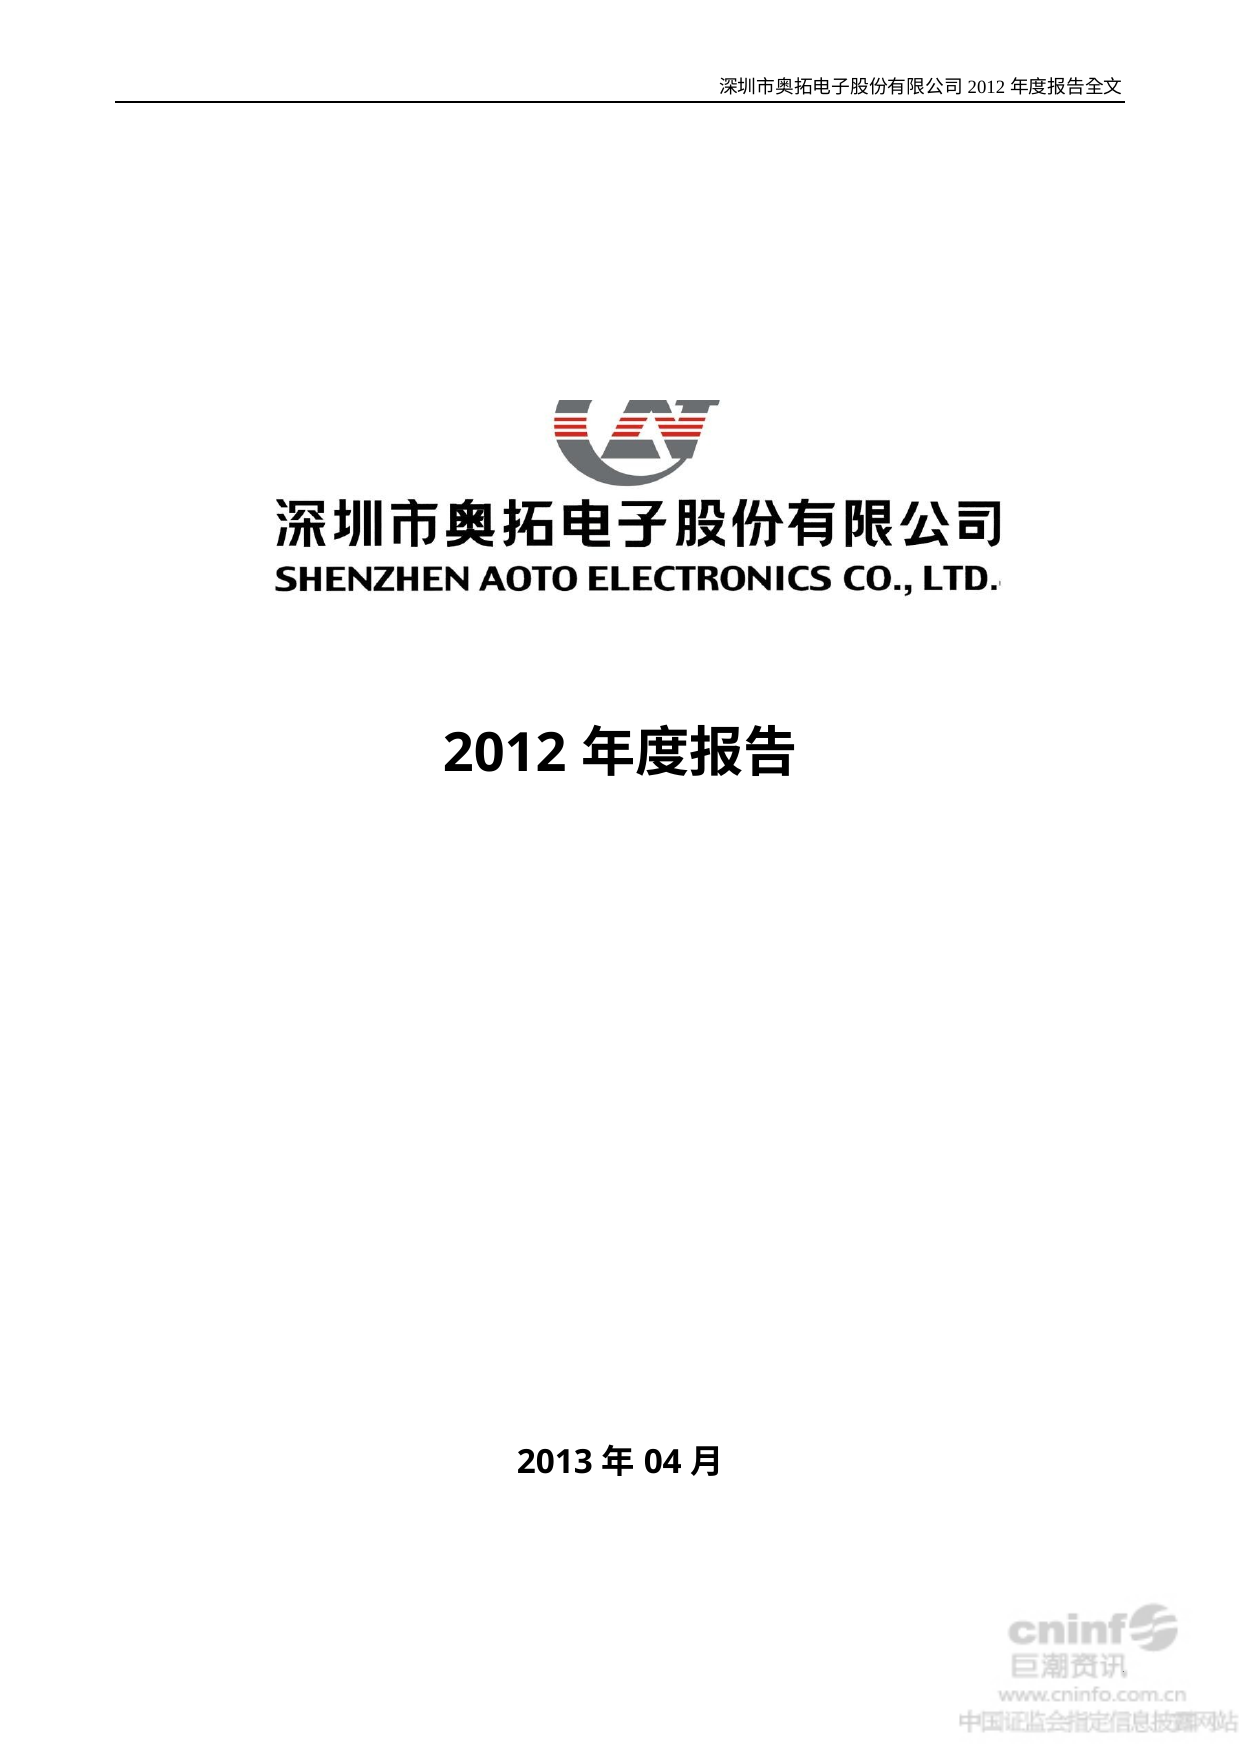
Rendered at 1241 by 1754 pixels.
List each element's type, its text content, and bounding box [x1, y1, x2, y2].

picture [958, 1593, 1241, 1754]
text 2012 年度报告 [146, 720, 1094, 785]
text 2013 年 04 月 [146, 1438, 1094, 1484]
picture [226, 400, 1022, 614]
